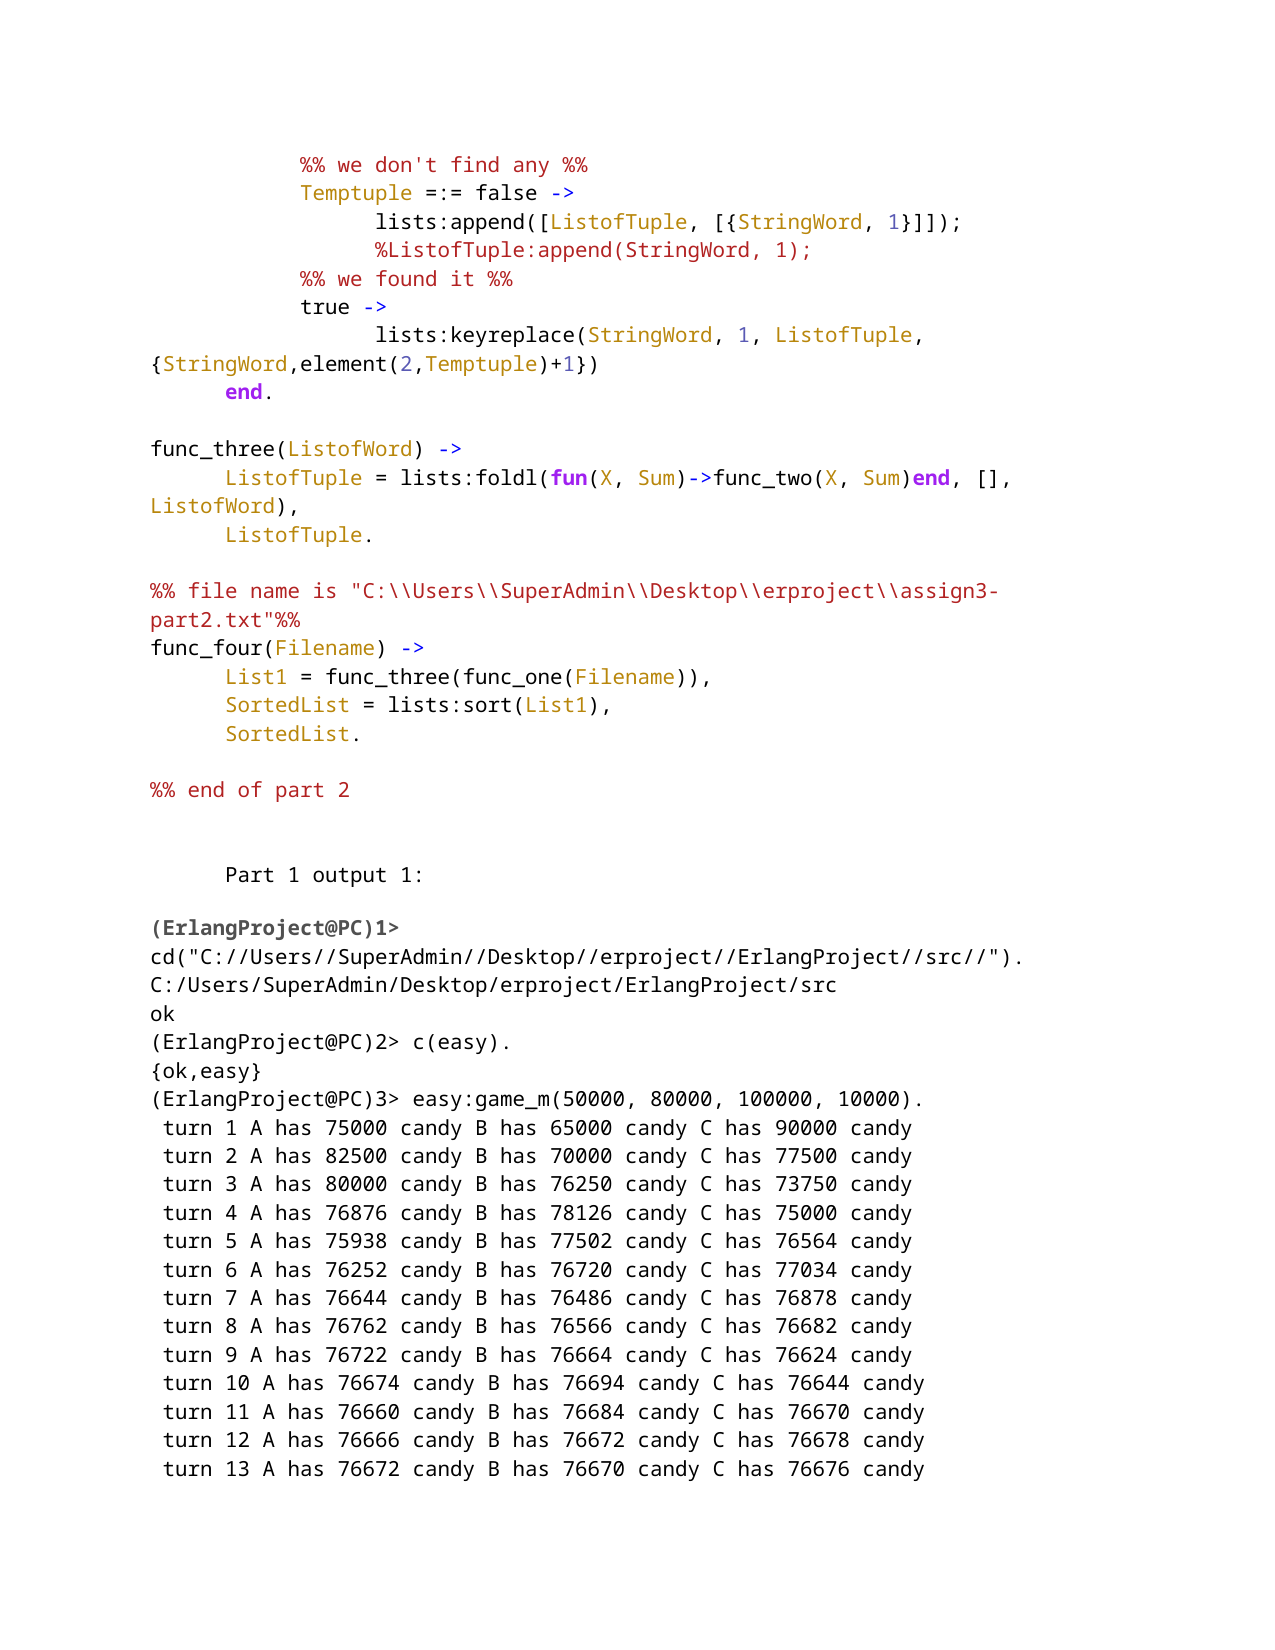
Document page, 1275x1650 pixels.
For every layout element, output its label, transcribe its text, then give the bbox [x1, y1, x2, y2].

text C:/Users/SuperAdmin/Desktop/erproject/ErlangProject/src [150, 970, 1125, 999]
text Part 1 output 1: [150, 860, 1125, 888]
text turn 4 A has 76876 candy B has 78126 candy C has 75000 candy [150, 1198, 1125, 1226]
text SortedList. [150, 719, 1125, 747]
text ListofTuple = lists:foldl(fun(X, Sum)->func_two(X, Sum)end, [], ListofWord), [150, 463, 1125, 520]
text lists:keyreplace(StringWord, 1, ListofTuple, {StringWord,element(2,Temptuple)+1}) [150, 321, 1125, 377]
text SortedList = lists:sort(List1), [150, 690, 1125, 719]
text turn 8 A has 76762 candy B has 76566 candy C has 76682 candy [150, 1312, 1125, 1340]
text %% we found it %% [150, 264, 1125, 292]
text func_three(ListofWord) -> [150, 434, 1125, 463]
text {ok,easy} [150, 1056, 1125, 1084]
text lists:append([ListofTuple, [{StringWord, 1}]]); [150, 207, 1125, 235]
text %% we don't find any %% [150, 150, 1125, 178]
text %ListofTuple:append(StringWord, 1); [150, 235, 1125, 264]
text turn 11 A has 76660 candy B has 76684 candy C has 76670 candy [150, 1397, 1125, 1425]
text (ErlangProject@PC)1> cd("C://Users//SuperAdmin//Desktop//erproject//ErlangProject//src//"). [150, 913, 1125, 970]
text turn 1 A has 75000 candy B has 65000 candy C has 90000 candy [150, 1113, 1125, 1141]
text turn 9 A has 76722 candy B has 76664 candy C has 76624 candy [150, 1340, 1125, 1368]
text %% end of part 2 [150, 775, 1125, 804]
text turn 12 A has 76666 candy B has 76672 candy C has 76678 candy [150, 1425, 1125, 1454]
text true -> [150, 292, 1125, 321]
text ok [150, 999, 1125, 1027]
text (ErlangProject@PC)2> c(easy). [150, 1027, 1125, 1056]
text %% file name is "C:\\Users\\SuperAdmin\\Desktop\\erproject\\assign3-part2.txt"%% [150, 577, 1125, 633]
text turn 5 A has 75938 candy B has 77502 candy C has 76564 candy [150, 1226, 1125, 1255]
text List1 = func_three(func_one(Filename)), [150, 662, 1125, 690]
text turn 2 A has 82500 candy B has 70000 candy C has 77500 candy [150, 1141, 1125, 1169]
text (ErlangProject@PC)3> easy:game_m(50000, 80000, 100000, 10000). [150, 1084, 1125, 1113]
text turn 10 A has 76674 candy B has 76694 candy C has 76644 candy [150, 1368, 1125, 1397]
text end. [150, 377, 1125, 406]
text turn 13 A has 76672 candy B has 76670 candy C has 76676 candy [150, 1454, 1125, 1482]
text func_four(Filename) -> [150, 633, 1125, 662]
text ListofTuple. [150, 520, 1125, 548]
text turn 7 A has 76644 candy B has 76486 candy C has 76878 candy [150, 1283, 1125, 1312]
text turn 6 A has 76252 candy B has 76720 candy C has 77034 candy [150, 1255, 1125, 1283]
text turn 3 A has 80000 candy B has 76250 candy C has 73750 candy [150, 1169, 1125, 1198]
text Temptuple =:= false -> [150, 178, 1125, 207]
